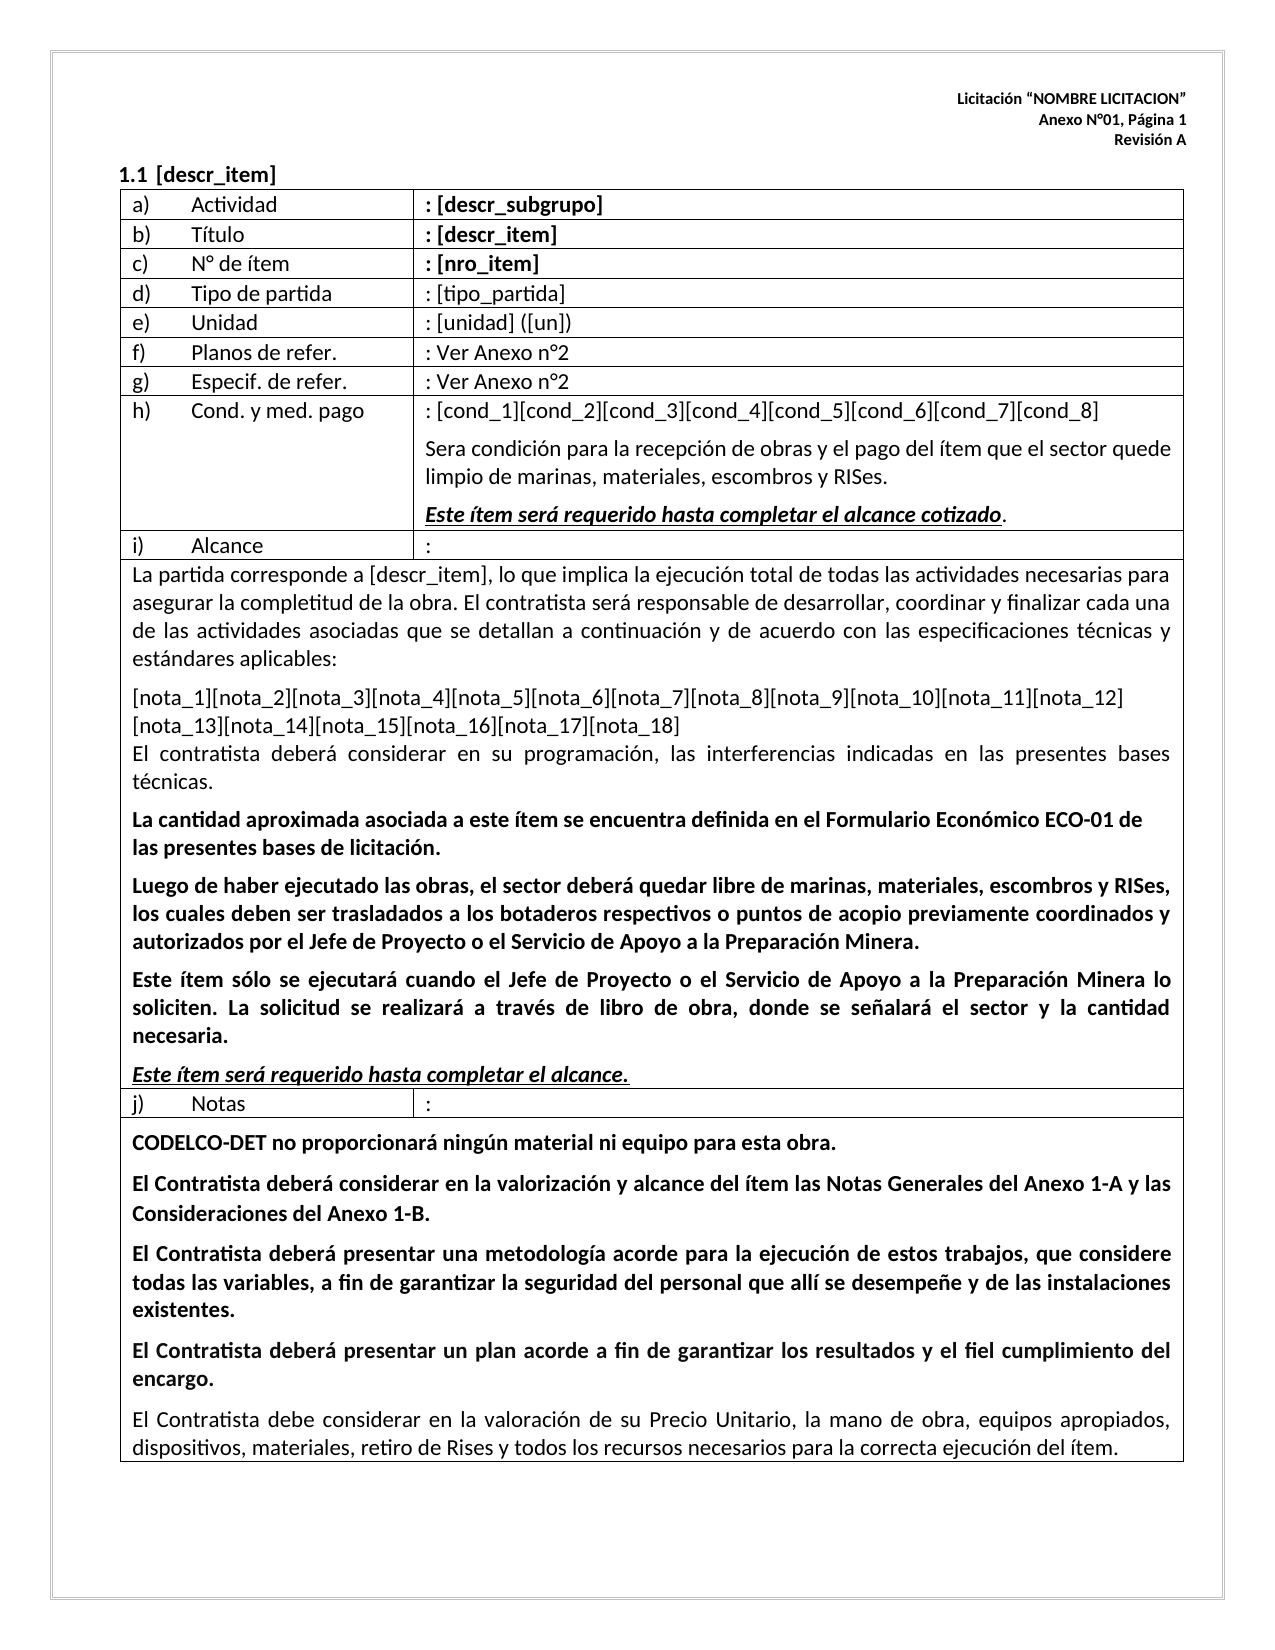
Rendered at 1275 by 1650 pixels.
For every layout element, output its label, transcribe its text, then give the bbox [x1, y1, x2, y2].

list [descr_item] [118, 160, 1186, 188]
table_cell : Ver Anexo n°2 [414, 367, 1183, 395]
table_cell g) Especif. de refer. [121, 367, 413, 395]
table_cell : [nro_item] [414, 249, 1183, 278]
table_cell j) Notas [121, 1089, 413, 1117]
table_cell f) Planos de refer. [121, 338, 413, 366]
table_cell : [cond_1][cond_2][cond_3][cond_4][cond_5][cond_6][cond_7][cond_8] Sera condición para la recepción de obras y el pago del ítem que el sector quede limpio de marinas, materiales, escombros y RISes. Este ítem será requerido hasta completar el alcance cotizado. [414, 396, 1183, 530]
table_cell d) Tipo de partida [121, 279, 413, 307]
table_cell i) Alcance [121, 531, 413, 559]
table_cell : [unidad] ([un]) [414, 308, 1183, 337]
table_cell : [tipo_partida] [414, 279, 1183, 307]
table_cell : [414, 1089, 1183, 1117]
table_header : [descr_subgrupo] [414, 190, 1183, 219]
table_cell La partida corresponde a [descr_item], lo que implica la ejecución total de todas las actividades necesarias para asegurar la completitud de la obra. El contratista será responsable de desarrollar, coordinar y finalizar cada una de las actividades asociadas que se detallan a continuación y de acuerdo con las especificaciones técnicas y estándares aplicables: [nota_1][nota_2][nota_3][nota_4][nota_5][nota_6][nota_7][nota_8][nota_9][nota_10][nota_11][nota_12][nota_13][nota_14][nota_15][nota_16][nota_17][nota_18] El contratista deberá considerar en su programación, las interferencias indicadas en las presentes bases técnicas. La cantidad aproximada asociada a este ítem se encuentra definida en el Formulario Económico ECO-01 de las presentes bases de licitación. Luego de haber ejecutado las obras, el sector deberá quedar libre de marinas, materiales, escombros y RISes, los cuales deben ser trasladados a los botaderos respectivos o puntos de acopio previamente coordinados y autorizados por el Jefe de Proyecto o el Servicio de Apoyo a la Preparación Minera. Este ítem sólo se ejecutará cuando el Jefe de Proyecto o el Servicio de Apoyo a la Preparación Minera lo soliciten. La solicitud se realizará a través de libro de obra, donde se señalará el sector y la cantidad necesaria. Este ítem será requerido hasta completar el alcance. [121, 560, 1183, 1088]
table_cell c) N° de ítem [121, 249, 413, 278]
table_cell CODELCO-DET no proporcionará ningún material ni equipo para esta obra. El Contratista deberá considerar en la valorización y alcance del ítem las Notas Generales del Anexo 1-A y las Consideraciones del Anexo 1-B. El Contratista deberá presentar una metodología acorde para la ejecución de estos trabajos, que considere todas las variables, a fin de garantizar la seguridad del personal que allí se desempeñe y de las instalaciones existentes. El Contratista deberá presentar un plan acorde a fin de garantizar los resultados y el fiel cumplimiento del encargo. El Contratista debe considerar en la valoración de su Precio Unitario, la mano de obra, equipos apropiados, dispositivos, materiales, retiro de Rises y todos los recursos necesarios para la correcta ejecución del ítem. [121, 1118, 1183, 1461]
table_cell : Ver Anexo n°2 [414, 338, 1183, 366]
table_cell e) Unidad [121, 308, 413, 337]
table_cell h) Cond. y med. pago [121, 396, 413, 530]
table_cell : [descr_item] [414, 220, 1183, 248]
table_cell b) Título [121, 220, 413, 248]
table_cell : [414, 531, 1183, 559]
table_header a) Actividad [121, 190, 413, 219]
